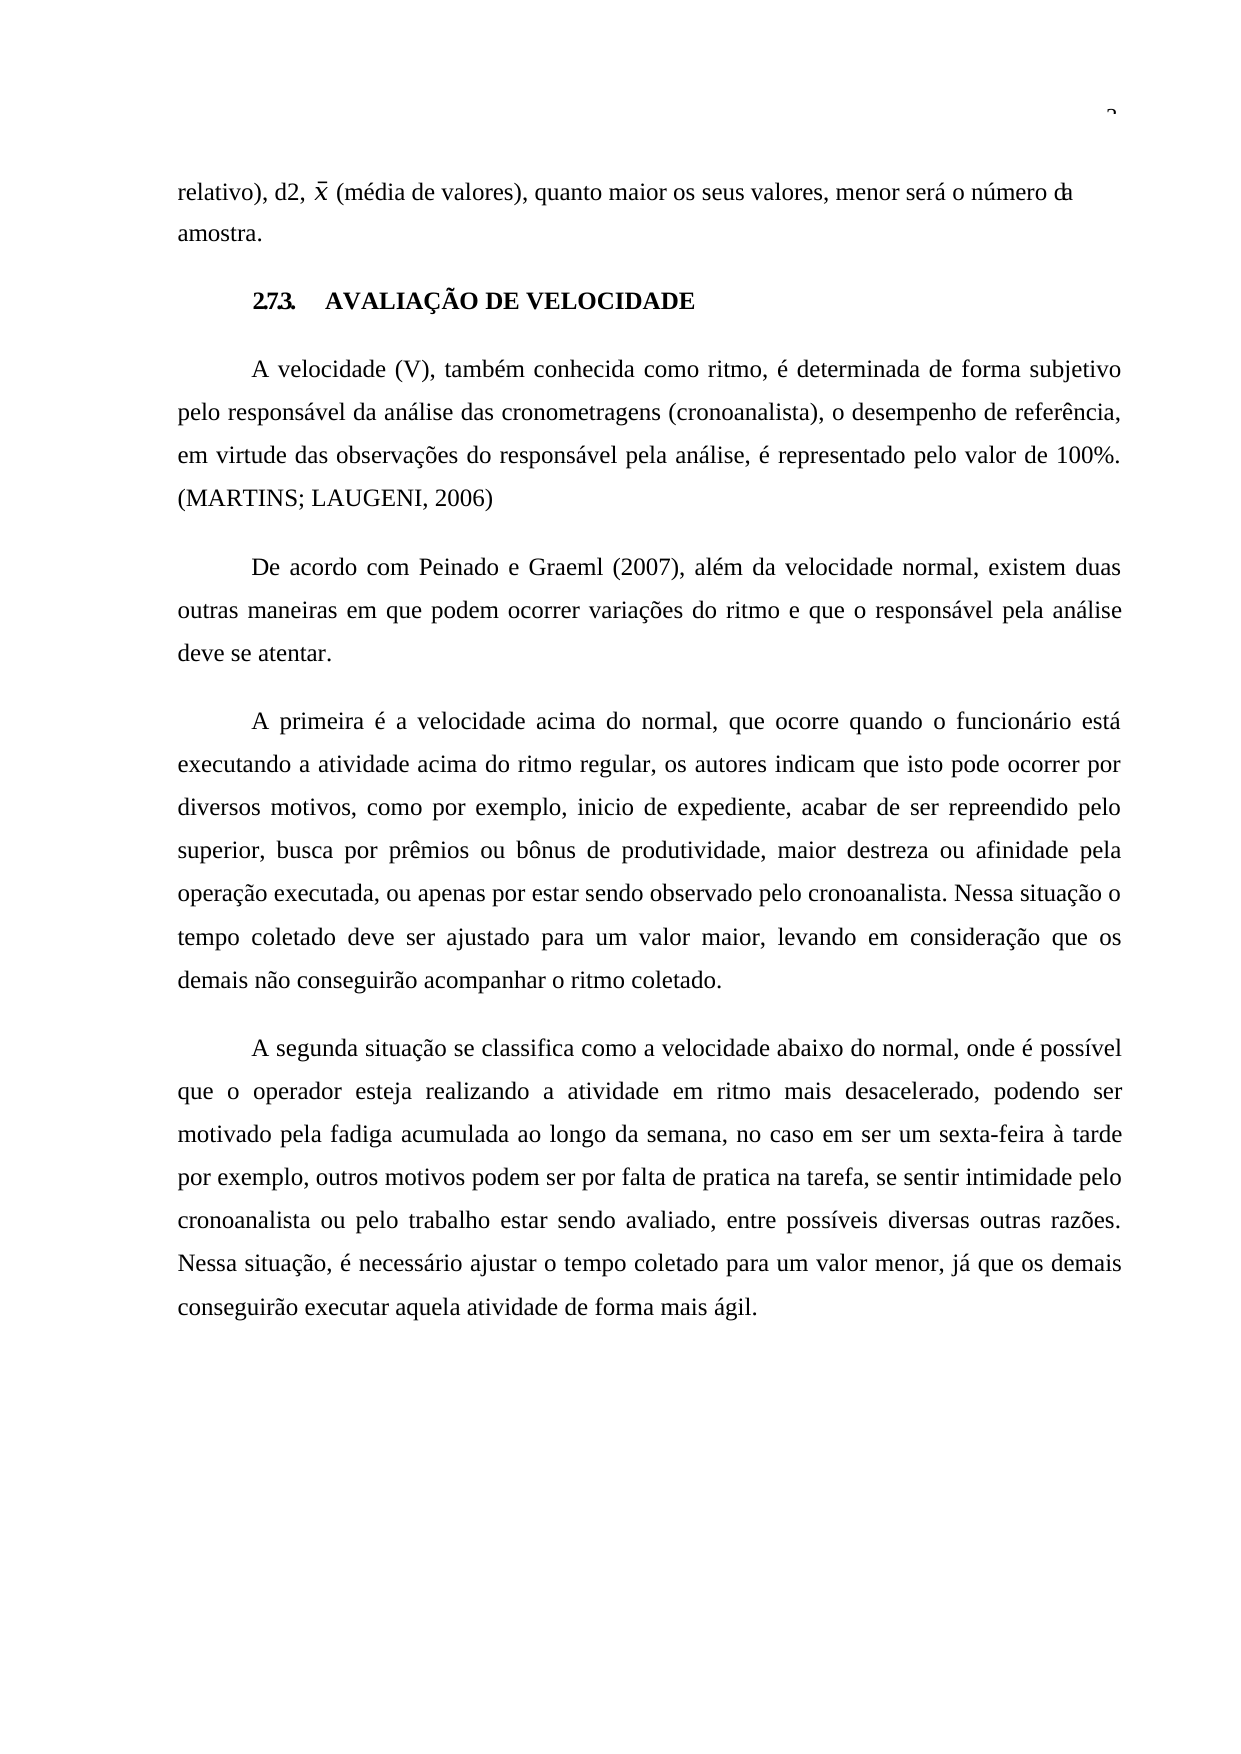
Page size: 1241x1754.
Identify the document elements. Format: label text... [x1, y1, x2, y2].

text A primeira é a velocidade acima do normal, que ocorre quando o funcionário está executando a atividade acima do ritmo regular, os autores indicam que isto pode ocorrer por diversos motivos, como por exemplo, inicio de expediente, acabar de ser repreendido pelo superior, busca por prêmios ou bônus de produtividade, maior destreza ou afinidade pela operação executada, ou apenas por estar sendo observado pelo cronoanalista. Nessa situação o tempo coletado deve ser ajustado para um valor maior, levando em consideração que os demais não conseguirão acompanhar o ritmo coletado. [177, 706, 1122, 993]
text De acordo com Peinado e Graeml (2007), além da velocidade normal, existem duas outras maneiras em que podem ocorrer variações do ritmo e que o responsável pela análise deve se atentar. [177, 552, 1122, 667]
text A segunda situação se classifica como a velocidade abaixo do normal, onde é possível que o operador esteja realizando a atividade em ritmo mais desacelerado, podendo ser motivado pela fadiga acumulada ao longo da semana, no caso em ser um sexta-feira à tarde por exemplo, outros motivos podem ser por falta de pratica na tarefa, se sentir intimidade pelo cronoanalista ou pelo trabalho estar sendo avaliado, entre possíveis diversas outras razões. Nessa situação, é necessário ajustar o tempo coletado para um valor menor, já que os demais conseguirão executar aquela atividade de forma mais ágil. [177, 1033, 1123, 1320]
subtitle AVALIAÇÃO DE VELOCIDADE [252, 286, 1178, 314]
text A velocidade (V), também conhecida como ritmo, é determinada de forma subjetivo pelo responsável da análise das cronometragens (cronoanalista), o desempenho de referência, em virtude das observações do responsável pela análise, é representado pelo valor de 100%. (MARTINS; LAUGENI, 2006) [177, 354, 1122, 512]
text relativo), d2, 𝑥̅ (média de valores), quanto maior os seus valores, menor será o número da amostra. [177, 174, 1122, 246]
